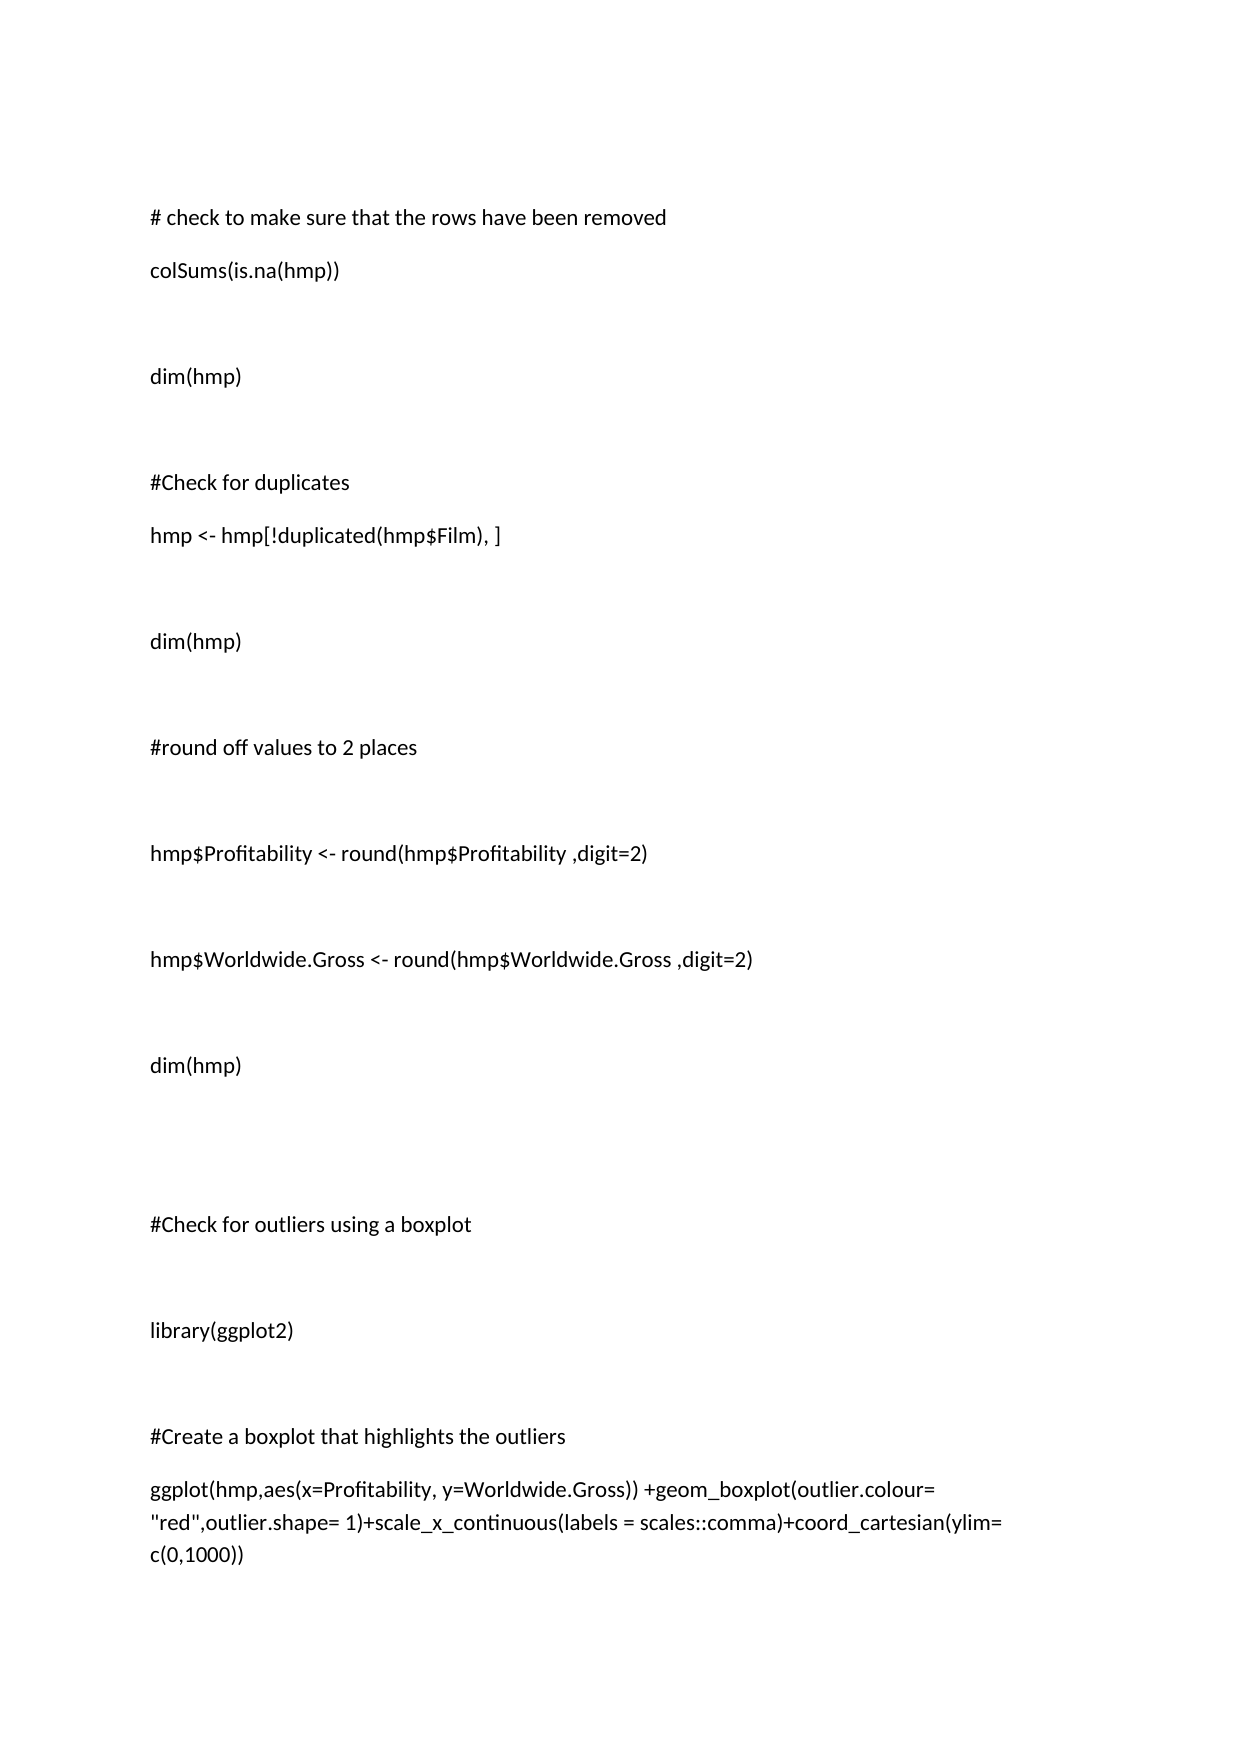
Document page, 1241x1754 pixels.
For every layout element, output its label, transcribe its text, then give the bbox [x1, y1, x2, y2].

text library(ggplot2) [150, 1316, 1090, 1344]
text #Check for outliers using a boxplot [150, 1210, 1090, 1238]
text hmp$Worldwide.Gross <- round(hmp$Worldwide.Gross ,digit=2) [150, 945, 1090, 973]
text dim(hmp) [150, 627, 1090, 655]
text hmp$Profitability <- round(hmp$Profitability ,digit=2) [150, 839, 1090, 867]
text dim(hmp) [150, 362, 1090, 390]
text ggplot(hmp,aes(x=Profitability, y=Worldwide.Gross)) +geom_boxplot(outlier.colour= "red",outlier.shape= 1)+scale_x_continuous(labels = scales::comma)+coord_cartesian(ylim= c(0,1000)) [150, 1476, 1090, 1568]
text #round off values to 2 places [150, 733, 1090, 761]
text #Check for duplicates [150, 468, 1090, 496]
text dim(hmp) [150, 1051, 1090, 1079]
text hmp <- hmp[!duplicated(hmp$Film), ] [150, 521, 1090, 549]
text #Create a boxplot that highlights the outliers [150, 1422, 1090, 1451]
text # check to make sure that the rows have been removed [150, 203, 1090, 231]
text colSums(is.na(hmp)) [150, 256, 1090, 284]
